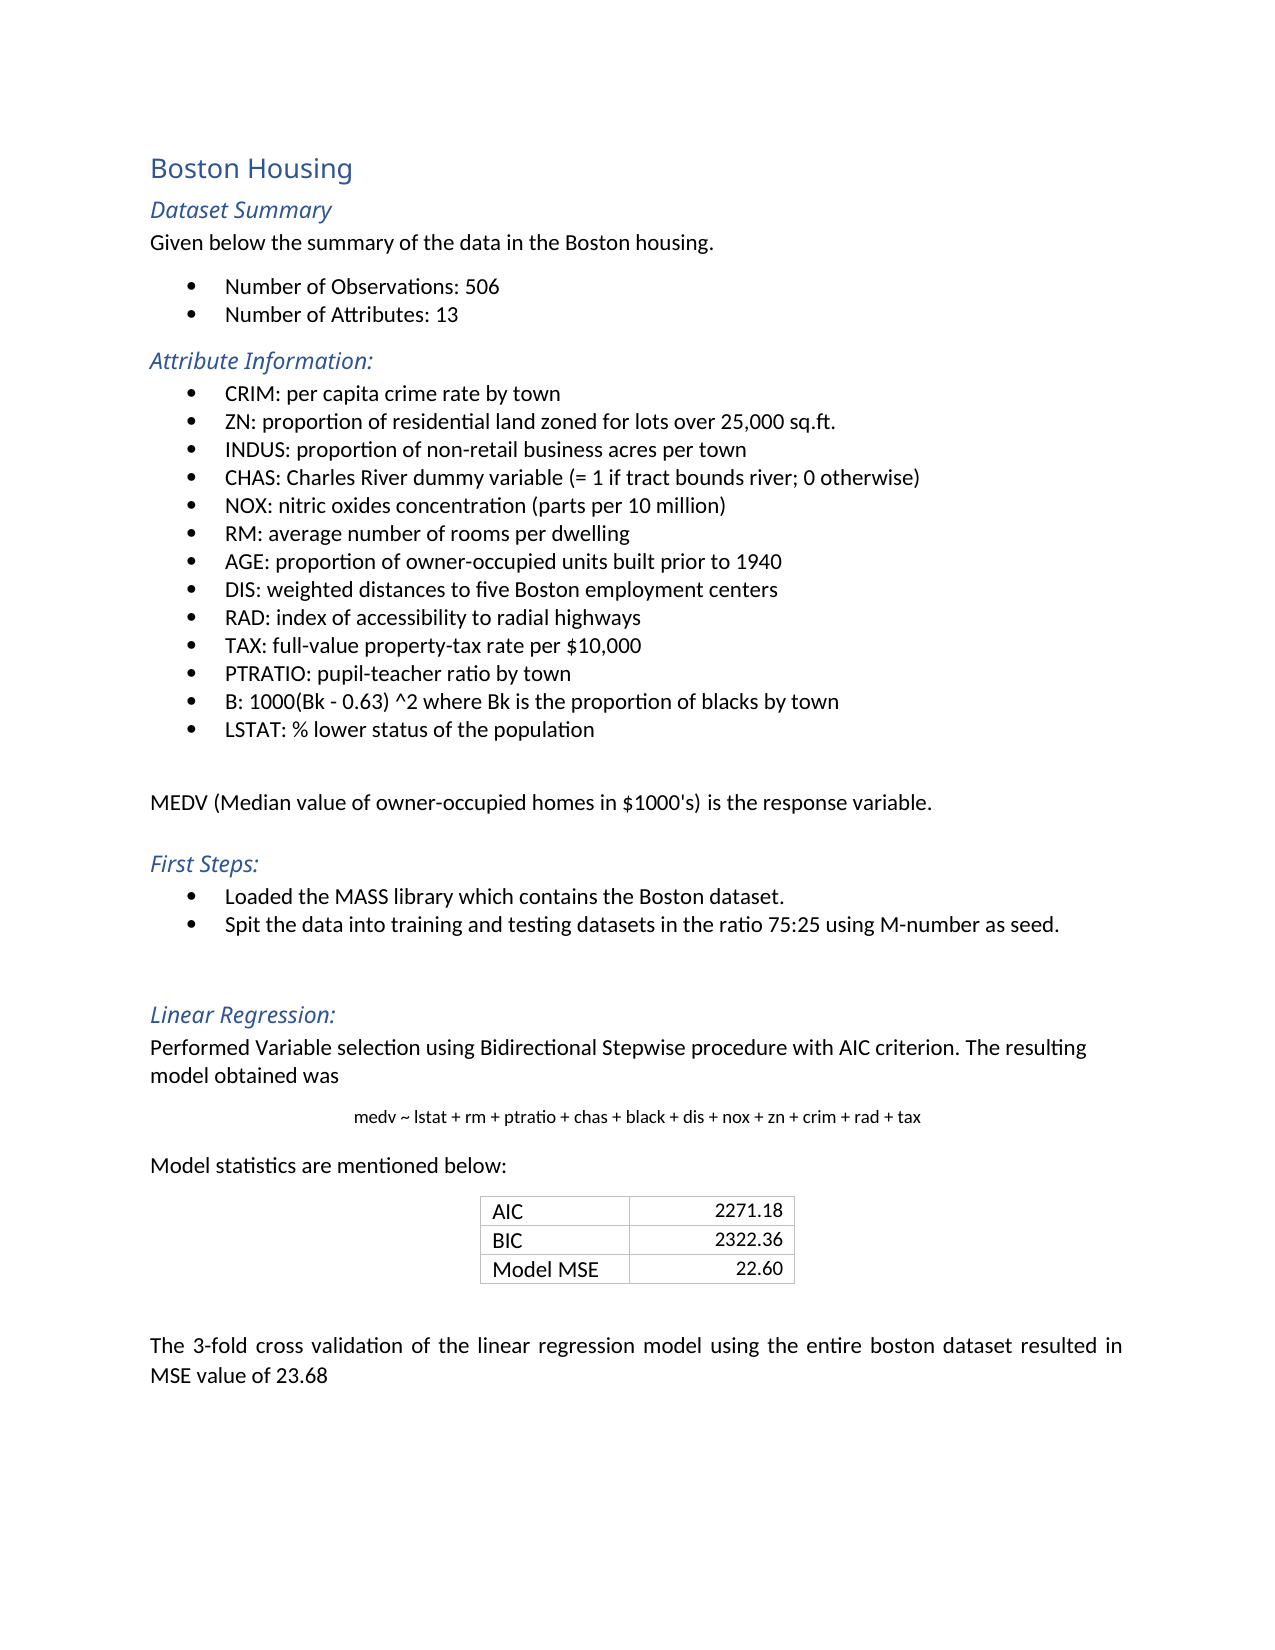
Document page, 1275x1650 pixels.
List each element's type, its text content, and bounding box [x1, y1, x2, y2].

subtitle Linear Regression: [150, 999, 1125, 1030]
subtitle First Steps: [150, 848, 1125, 879]
list NOX: nitric oxides concentration (parts per 10 million) [187, 491, 1125, 519]
list Loaded the MASS library which contains the Boston dataset. [187, 882, 1125, 910]
text MEDV (Median value of owner-occupied homes in $1000's) is the response variable. [150, 788, 1125, 816]
list Spit the data into training and testing datasets in the ratio 75:25 using M-number as seed. [187, 910, 1125, 938]
table_header AIC [481, 1197, 629, 1225]
list RAD: index of accessibility to radial highways [187, 603, 1125, 631]
text Performed Variable selection using Bidirectional Stepwise procedure with AIC criterion. The resulting model obtained was [150, 1033, 1125, 1089]
text The 3-fold cross validation of the linear regression model using the entire boston dataset resulted in MSE value of 23.68 [150, 1331, 1125, 1389]
list CRIM: per capita crime rate by town [187, 379, 1125, 407]
table_cell 22.60 [630, 1255, 794, 1283]
list ZN: proportion of residential land zoned for lots over 25,000 sq.ft. [187, 407, 1125, 435]
subtitle Dataset Summary [150, 194, 1125, 225]
subtitle Attribute Information: [150, 345, 1125, 376]
table_cell 2322.36 [630, 1226, 794, 1254]
list PTRATIO: pupil-teacher ratio by town [187, 659, 1125, 687]
list AGE: proportion of owner-occupied units built prior to 1940 [187, 547, 1125, 575]
list RM: average number of rooms per dwelling [187, 519, 1125, 547]
list DIS: weighted distances to five Boston employment centers [187, 575, 1125, 603]
table_cell Model MSE [481, 1255, 629, 1283]
list TAX: full-value property-tax rate per $10,000 [187, 631, 1125, 659]
table_header 2271.18 [630, 1197, 794, 1225]
subtitle Boston Housing [150, 150, 1125, 187]
list Number of Attributes: 13 [187, 300, 1125, 328]
list LSTAT: % lower status of the population [187, 715, 1125, 743]
text Model statistics are mentioned below: [150, 1151, 1125, 1179]
text Given below the summary of the data in the Boston housing. [150, 228, 1125, 256]
table_cell BIC [481, 1226, 629, 1254]
text medv ~ lstat + rm + ptratio + chas + black + dis + nox + zn + crim + rad + tax [150, 1106, 1125, 1128]
list Number of Observations: 506 [187, 272, 1125, 300]
list INDUS: proportion of non-retail business acres per town [187, 435, 1125, 463]
list B: 1000(Bk - 0.63) ^2 where Bk is the proportion of blacks by town [187, 687, 1125, 715]
list CHAS: Charles River dummy variable (= 1 if tract bounds river; 0 otherwise) [187, 463, 1125, 491]
